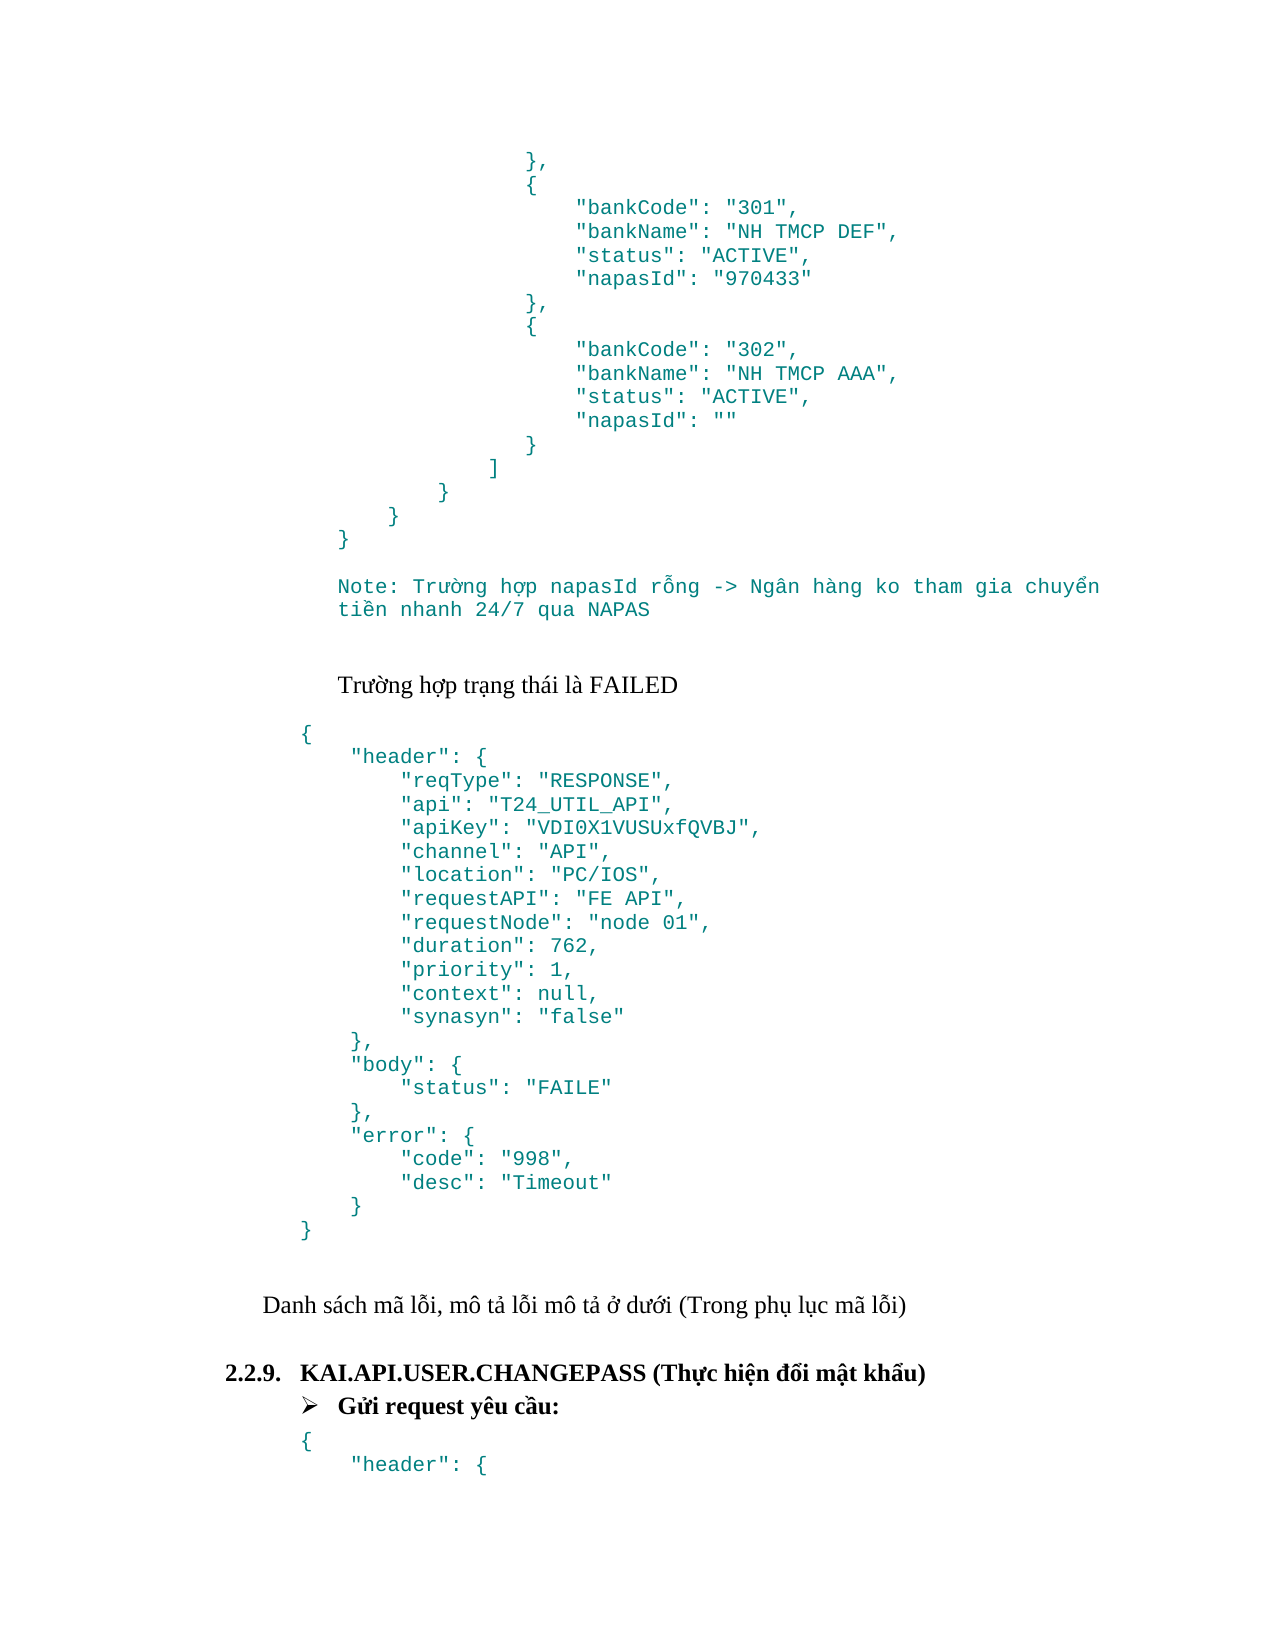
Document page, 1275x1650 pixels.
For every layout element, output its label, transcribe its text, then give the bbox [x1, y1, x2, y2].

list "status": "ACTIVE", [487, 244, 1125, 268]
list { [487, 316, 1125, 339]
text { [225, 723, 1125, 746]
text }, [225, 1030, 1125, 1054]
text "synasyn": "false" [225, 1006, 1125, 1030]
list "status": "ACTIVE", [487, 386, 1125, 410]
list "bankName": "NH TMCP DEF", [487, 221, 1125, 244]
list "bankName": "NH TMCP AAA", [487, 363, 1125, 386]
text "desc": "Timeout" [225, 1172, 1125, 1196]
list } [337, 481, 1125, 505]
text "requestNode": "node 01", [225, 912, 1125, 935]
list Trường hợp trạng thái là FAILED [337, 670, 1125, 699]
text "requestAPI": "FE API", [225, 888, 1125, 912]
list Gửi request yêu cầu: [300, 1391, 1121, 1420]
text } [225, 1219, 1125, 1243]
text "location": "PC/IOS", [225, 864, 1125, 888]
list "bankCode": "302", [487, 339, 1125, 363]
list "napasId": "" [487, 410, 1125, 434]
list } [337, 528, 1125, 552]
text "apiKey": "VDI0X1VUSUxfQVBJ", [225, 817, 1125, 841]
text "header": { [225, 746, 1125, 770]
text "body": { [225, 1054, 1125, 1077]
text "code": "998", [225, 1148, 1125, 1172]
list KAI.API.USER.CHANGEPASS (Thực hiện đổi mật khẩu) [225, 1358, 1121, 1387]
list Danh sách mã lỗi, mô tả lỗi mô tả ở dưới (Trong phụ lục mã lỗi) [262, 1290, 1116, 1319]
text "context": null, [225, 983, 1125, 1006]
list { [487, 174, 1125, 197]
text "duration": 762, [225, 935, 1125, 959]
list "napasId": "970433" [487, 268, 1125, 292]
list } [487, 434, 1125, 457]
text "reqType": "RESPONSE", [225, 770, 1125, 793]
list } [337, 505, 1125, 528]
list }, [487, 292, 1125, 316]
text "header": { [225, 1454, 1125, 1478]
list }, [487, 150, 1125, 174]
text } [225, 1196, 1125, 1219]
list Note: Trường hợp napasId rỗng -> Ngân hàng ko tham gia chuyển tiền nhanh 24/7 qua NAPAS [337, 576, 1125, 623]
text "error": { [225, 1124, 1125, 1148]
list "bankCode": "301", [487, 197, 1125, 221]
text "status": "FAILE" [225, 1077, 1125, 1101]
text }, [225, 1101, 1125, 1124]
text ] [412, 457, 1125, 481]
text "api": "T24_UTIL_API", [225, 793, 1125, 817]
text { [225, 1430, 1125, 1454]
text "priority": 1, [225, 959, 1125, 983]
text "channel": "API", [225, 841, 1125, 864]
